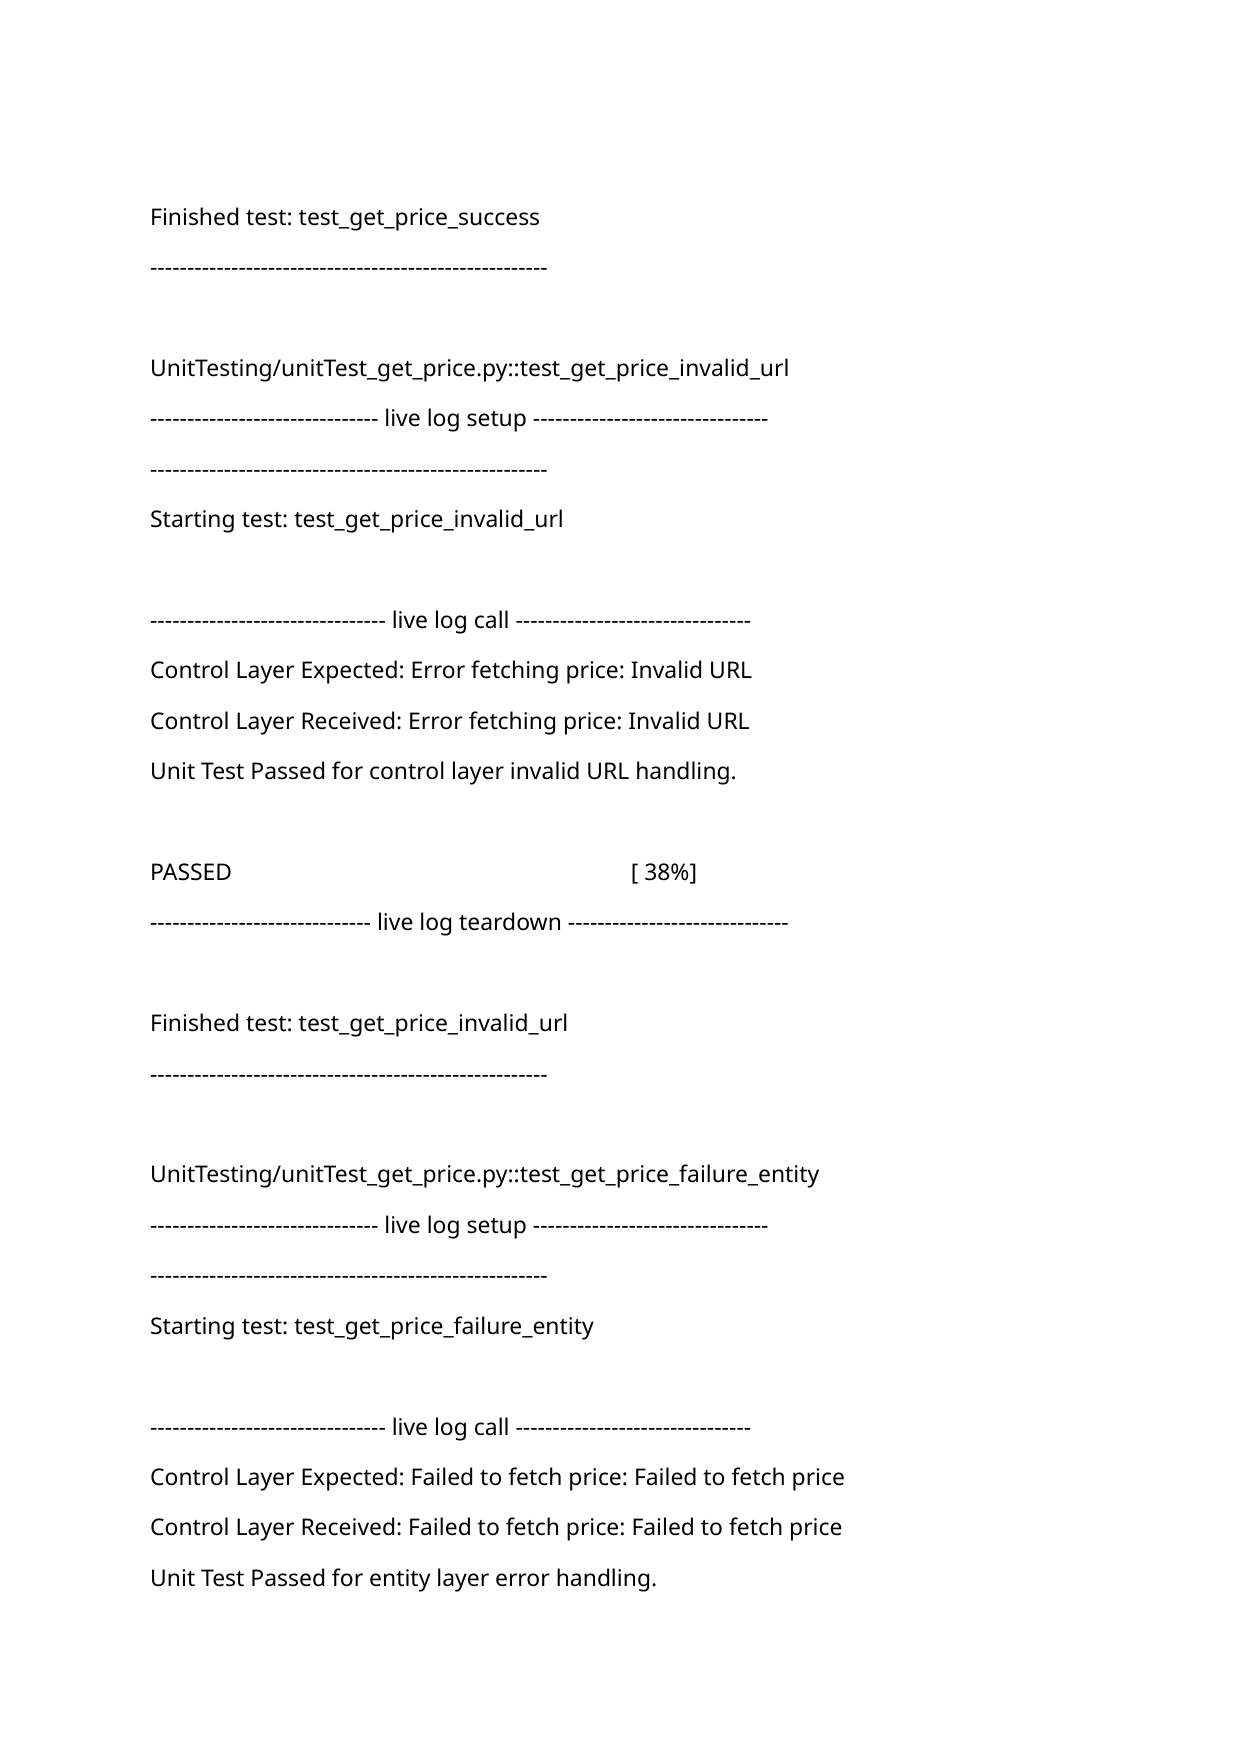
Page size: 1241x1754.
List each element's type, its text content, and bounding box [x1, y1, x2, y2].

text Control Layer Expected: Failed to fetch price: Failed to fetch price [150, 1461, 1090, 1492]
text Control Layer Received: Failed to fetch price: Failed to fetch price [150, 1511, 1090, 1542]
text Control Layer Expected: Error fetching price: Invalid URL [150, 654, 1090, 685]
text UnitTesting/unitTest_get_price.py::test_get_price_failure_entity [150, 1158, 1090, 1189]
text Starting test: test_get_price_invalid_url [150, 503, 1090, 534]
text -------------------------------- live log call -------------------------------- [150, 1410, 1090, 1442]
text Finished test: test_get_price_success [150, 200, 1090, 232]
text ------------------------------------------------------ [150, 1259, 1090, 1290]
text ------------------------------------------------------ [150, 1057, 1090, 1089]
text PASSED [ 38%] [150, 856, 1090, 887]
text -------------------------------- live log call -------------------------------- [150, 604, 1090, 635]
text Control Layer Received: Error fetching price: Invalid URL [150, 704, 1090, 736]
text ------------------------------- live log setup -------------------------------- [150, 1209, 1090, 1240]
text Finished test: test_get_price_invalid_url [150, 1007, 1090, 1038]
text ------------------------------- live log setup -------------------------------- [150, 402, 1090, 433]
text ------------------------------------------------------ [150, 452, 1090, 484]
text ------------------------------ live log teardown ------------------------------ [150, 906, 1090, 937]
text Starting test: test_get_price_failure_entity [150, 1309, 1090, 1341]
text Unit Test Passed for entity layer error handling. [150, 1562, 1090, 1593]
text Unit Test Passed for control layer invalid URL handling. [150, 755, 1090, 786]
text UnitTesting/unitTest_get_price.py::test_get_price_invalid_url [150, 352, 1090, 383]
text ------------------------------------------------------ [150, 251, 1090, 282]
